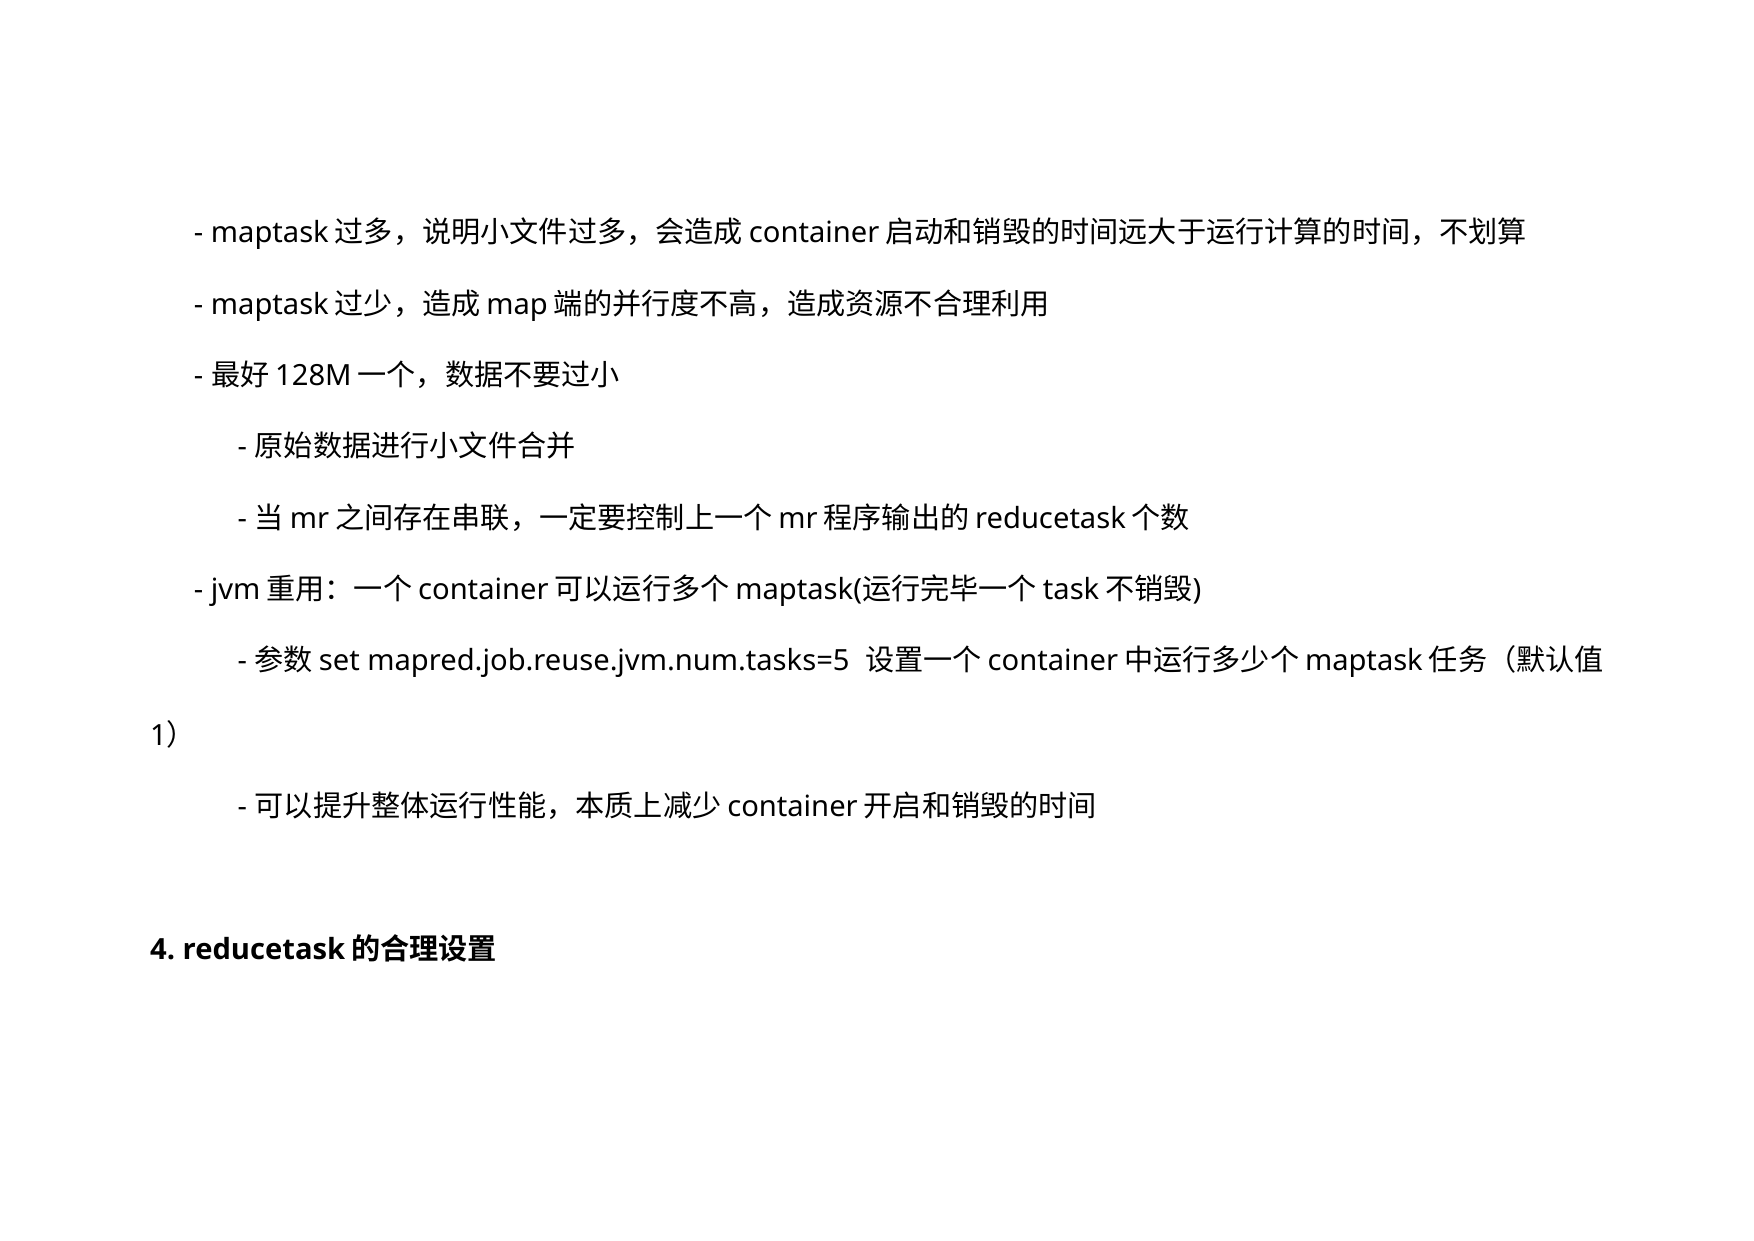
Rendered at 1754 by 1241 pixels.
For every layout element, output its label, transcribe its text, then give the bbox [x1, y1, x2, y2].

text - 可以提升整体运行性能，本质上减少container开启和销毁的时间 [150, 772, 1604, 837]
text - jvm重用：一个container可以运行多个maptask(运行完毕一个task不销毁) [150, 554, 1604, 619]
text - maptask过少，造成map端的并行度不高，造成资源不合理利用 [150, 269, 1604, 334]
text 4. reducetask的合理设置 [150, 914, 1604, 979]
text - 最好128M一个，数据不要过小 [150, 340, 1604, 405]
text - 原始数据进行小文件合并 [150, 412, 1604, 477]
text - maptask过多，说明小文件过多，会造成container启动和销毁的时间远大于运行计算的时间，不划算 [150, 198, 1604, 263]
text - 参数set mapred.job.reuse.jvm.num.tasks=5 设置一个container中运行多少个maptask任务（默认值1） [150, 626, 1604, 765]
text - 当mr之间存在串联，一定要控制上一个mr程序输出的reducetask个数 [150, 483, 1604, 548]
